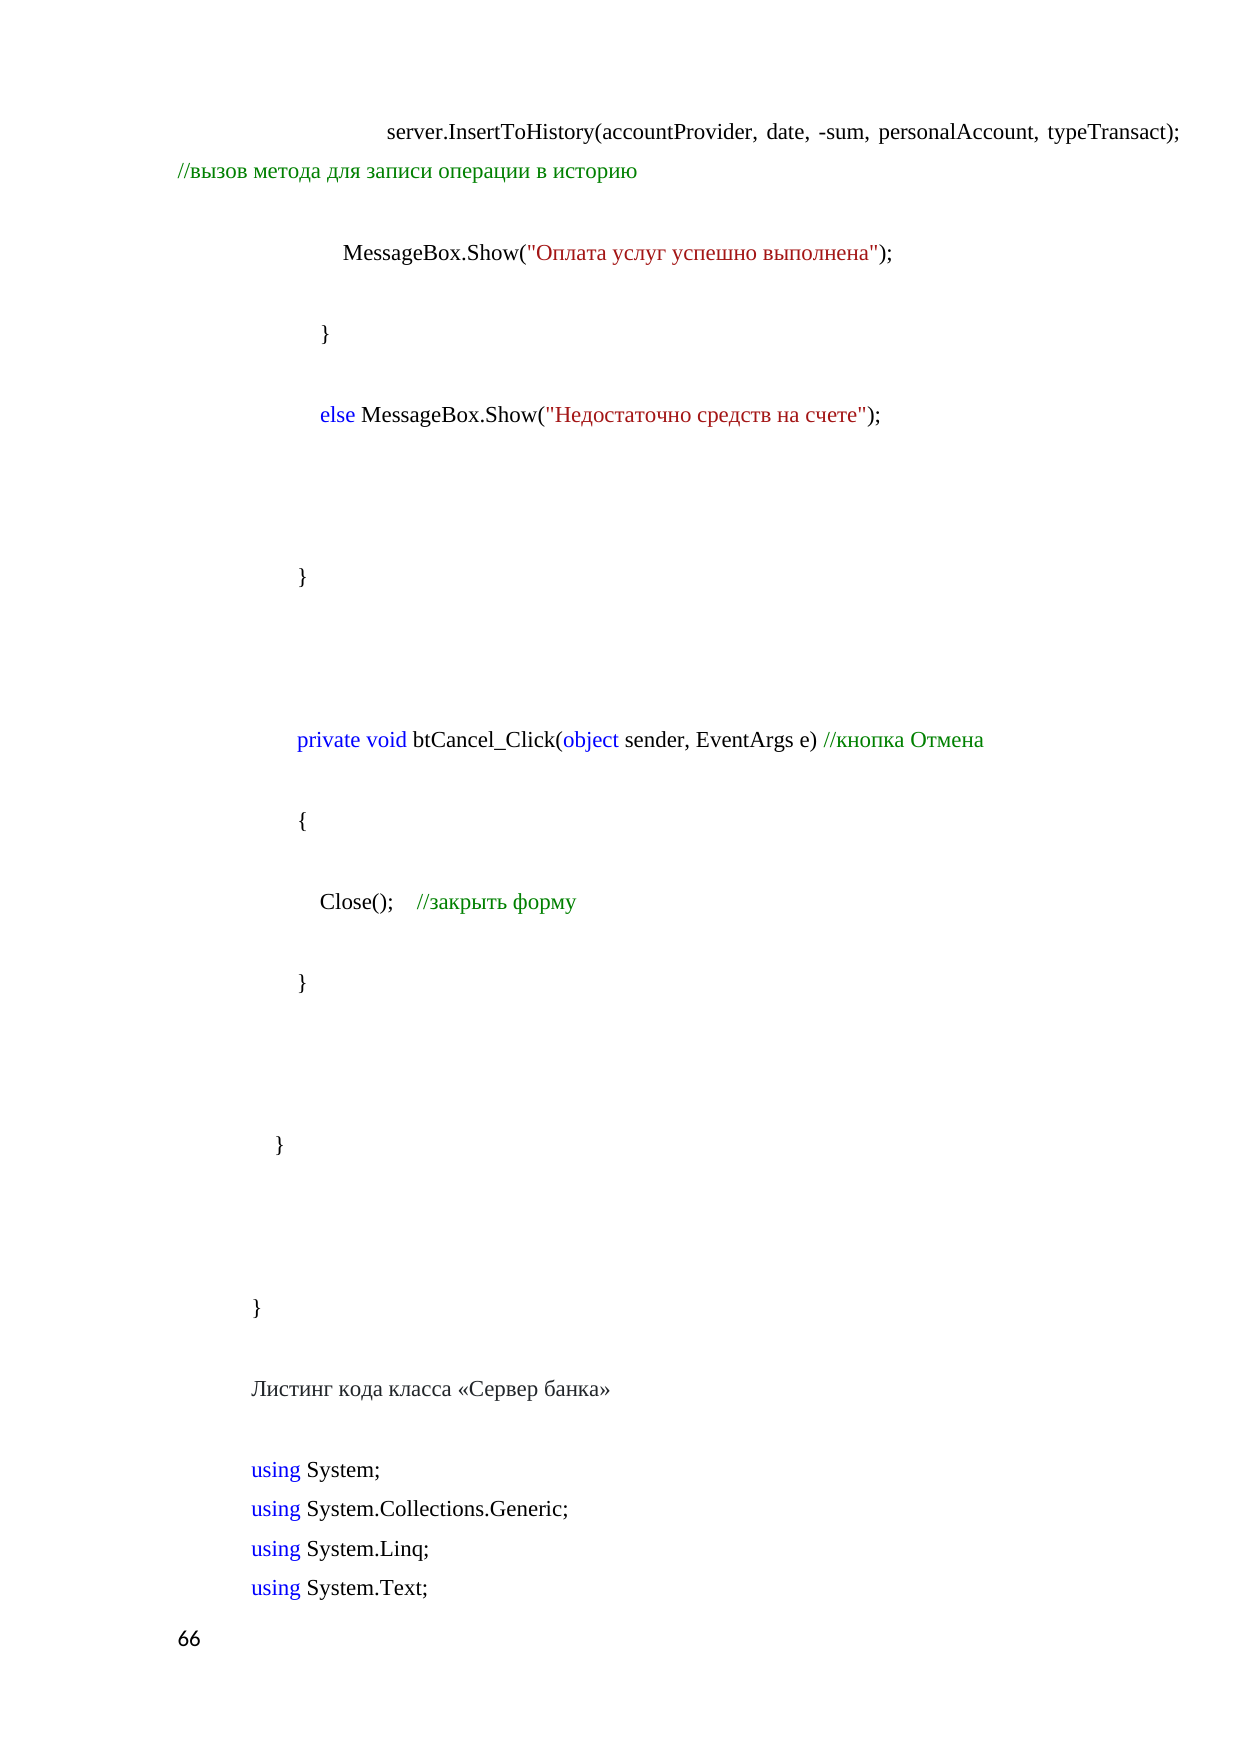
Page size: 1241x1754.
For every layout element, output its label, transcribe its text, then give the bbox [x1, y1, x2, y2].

text { [177, 807, 1181, 833]
text } [177, 563, 1181, 590]
text } [177, 969, 1181, 995]
text using System.Collections.Generic; [177, 1495, 1181, 1522]
text using System.Linq; [177, 1535, 1181, 1561]
text } [177, 320, 1181, 346]
text else MessageBox.Show("Недостаточно средств на счете"); [177, 401, 1181, 427]
text MessageBox.Show("Оплата услуг успешно выполнена"); [177, 239, 1181, 265]
text using System.Text; [177, 1574, 1181, 1601]
text } [177, 1131, 1181, 1158]
text Листинг кода класса «Сервер банка» [177, 1375, 1181, 1401]
text server.InsertToHistory(accountProvider, date, -sum, personalAccount, typeTransact); //вызов метода для записи операции в историю [177, 118, 1181, 184]
text } [177, 1294, 1181, 1320]
text Close(); //закрыть форму [177, 888, 1181, 914]
text private void btCancel_Click(object sender, EventArgs e) //кнопка Отмена [177, 726, 1181, 752]
text using System; [177, 1456, 1181, 1482]
